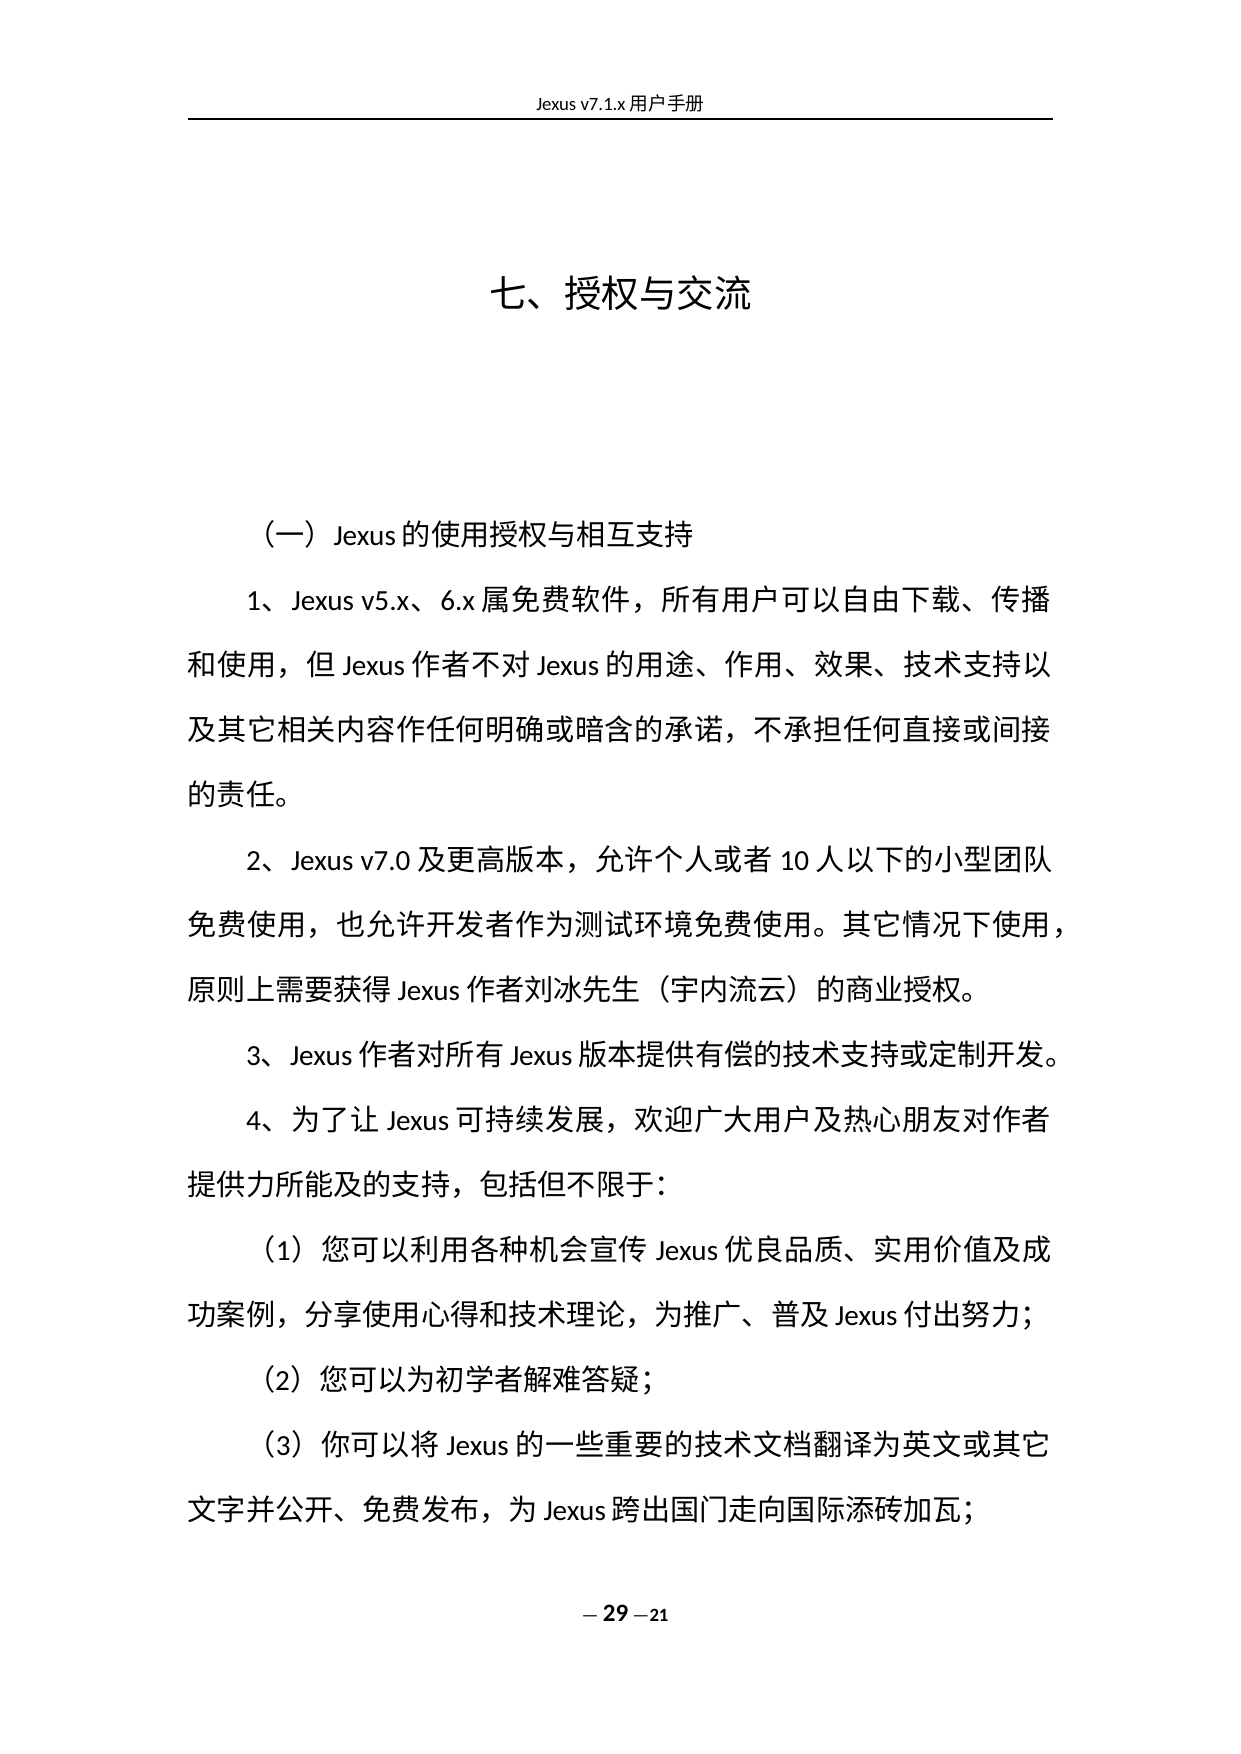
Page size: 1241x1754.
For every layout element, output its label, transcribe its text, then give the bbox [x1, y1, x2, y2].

text 2、Jexus v7.0及更高版本，允许个人或者10人以下的小型团队免费使用，也允许开发者作为测试环境免费使用。其它情况下使用，原则上需要获得Jexus作者刘冰先生（宇内流云）的商业授权。 [187, 825, 1053, 1020]
text （3）你可以将Jexus的一些重要的技术文档翻译为英文或其它文字并公开、免费发布，为Jexus跨出国门走向国际添砖加瓦； [187, 1410, 1053, 1540]
text （一）Jexus的使用授权与相互支持 [187, 500, 1053, 565]
text 1、Jexus v5.x、6.x属免费软件，所有用户可以自由下载、传播和使用，但Jexus作者不对Jexus的用途、作用、效果、技术支持以及其它相关内容作任何明确或暗含的承诺，不承担任何直接或间接的责任。 [187, 565, 1053, 825]
text （2）您可以为初学者解难答疑； [187, 1345, 1053, 1410]
text 3、Jexus作者对所有Jexus版本提供有偿的技术支持或定制开发。 [187, 1020, 1053, 1085]
subtitle 七、授权与交流 [187, 259, 1053, 324]
text （1）您可以利用各种机会宣传Jexus优良品质、实用价值及成功案例，分享使用心得和技术理论，为推广、普及Jexus付出努力； [187, 1215, 1053, 1345]
text 4、为了让Jexus可持续发展，欢迎广大用户及热心朋友对作者提供力所能及的支持，包括但不限于： [187, 1085, 1053, 1215]
